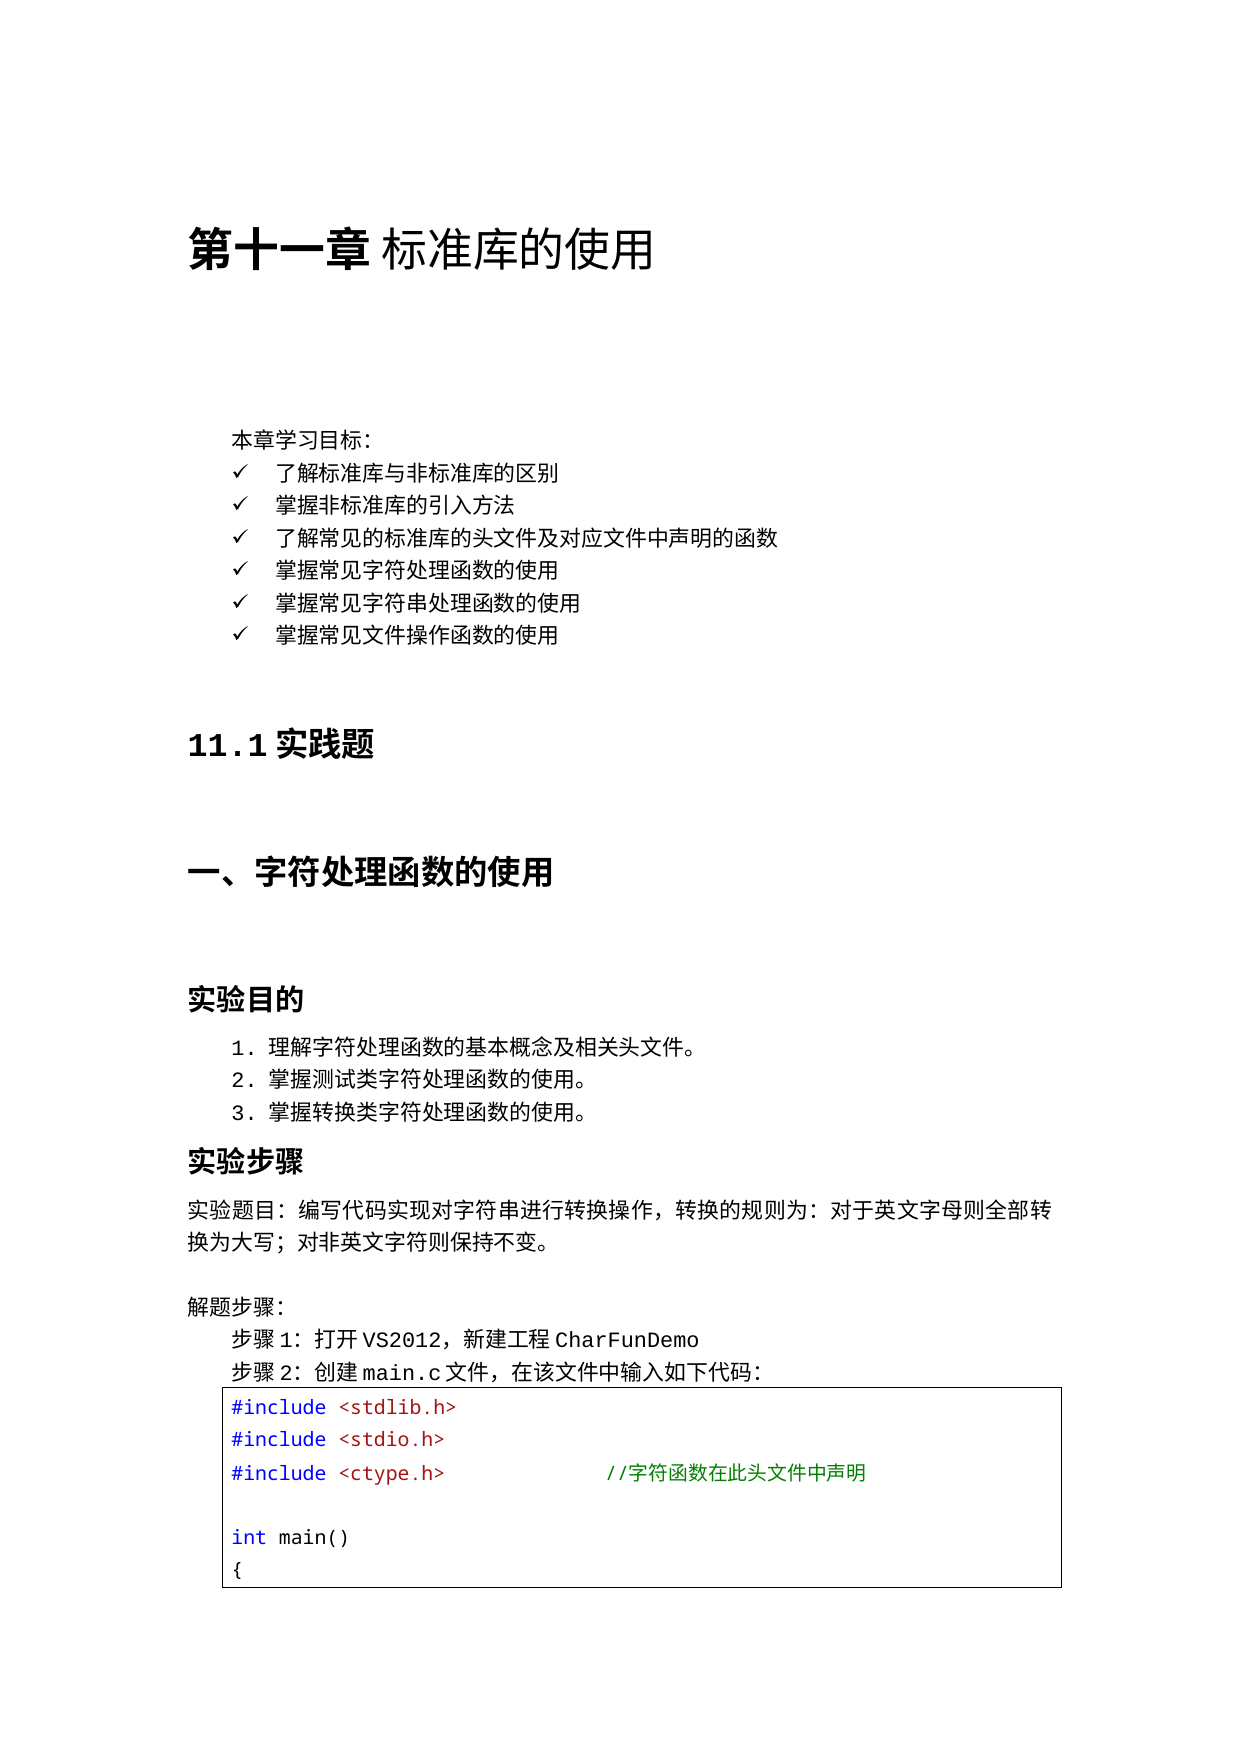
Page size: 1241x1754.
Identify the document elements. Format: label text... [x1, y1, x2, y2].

list 掌握常见字符处理函数的使用 [231, 553, 1053, 585]
text 实验步骤 [187, 1127, 1053, 1192]
text #include <stdlib.h> [223, 1388, 1061, 1420]
text int main() [223, 1517, 1061, 1550]
text #include <ctype.h> //字符函数在此头文件中声明 [223, 1452, 1061, 1488]
subtitle 11.1 实践题 [187, 710, 1053, 775]
text 实验题目：编写代码实现对字符串进行转换操作，转换的规则为：对于英文字母则全部转换为大写；对非英文字符则保持不变。 [187, 1192, 1053, 1257]
list 掌握常见文件操作函数的使用 [231, 618, 1053, 650]
list 掌握转换类字符处理函数的使用。 [231, 1095, 1053, 1127]
list 掌握非标准库的引入方法 [231, 488, 1053, 520]
text 本章学习目标： [187, 423, 1053, 455]
list 了解常见的标准库的头文件及对应文件中声明的函数 [231, 520, 1053, 553]
list 掌握测试类字符处理函数的使用。 [231, 1062, 1053, 1095]
text { [223, 1550, 1061, 1587]
subtitle 一、字符处理函数的使用 [187, 837, 1053, 902]
list 了解标准库与非标准库的区别 [231, 455, 1053, 488]
text 步骤1：打开VS2012，新建工程CharFunDemo [231, 1322, 1053, 1355]
list 理解字符处理函数的基本概念及相关头文件。 [231, 1030, 1053, 1062]
list 掌握常见字符串处理函数的使用 [231, 585, 1053, 618]
text 解题步骤： [187, 1290, 1053, 1322]
subtitle 第十一章 标准库的使用 [187, 197, 1053, 295]
text 实验目的 [187, 965, 1053, 1030]
text #include <stdio.h> [223, 1420, 1061, 1452]
text 步骤2：创建main.c文件，在该文件中输入如下代码： [231, 1355, 1053, 1387]
